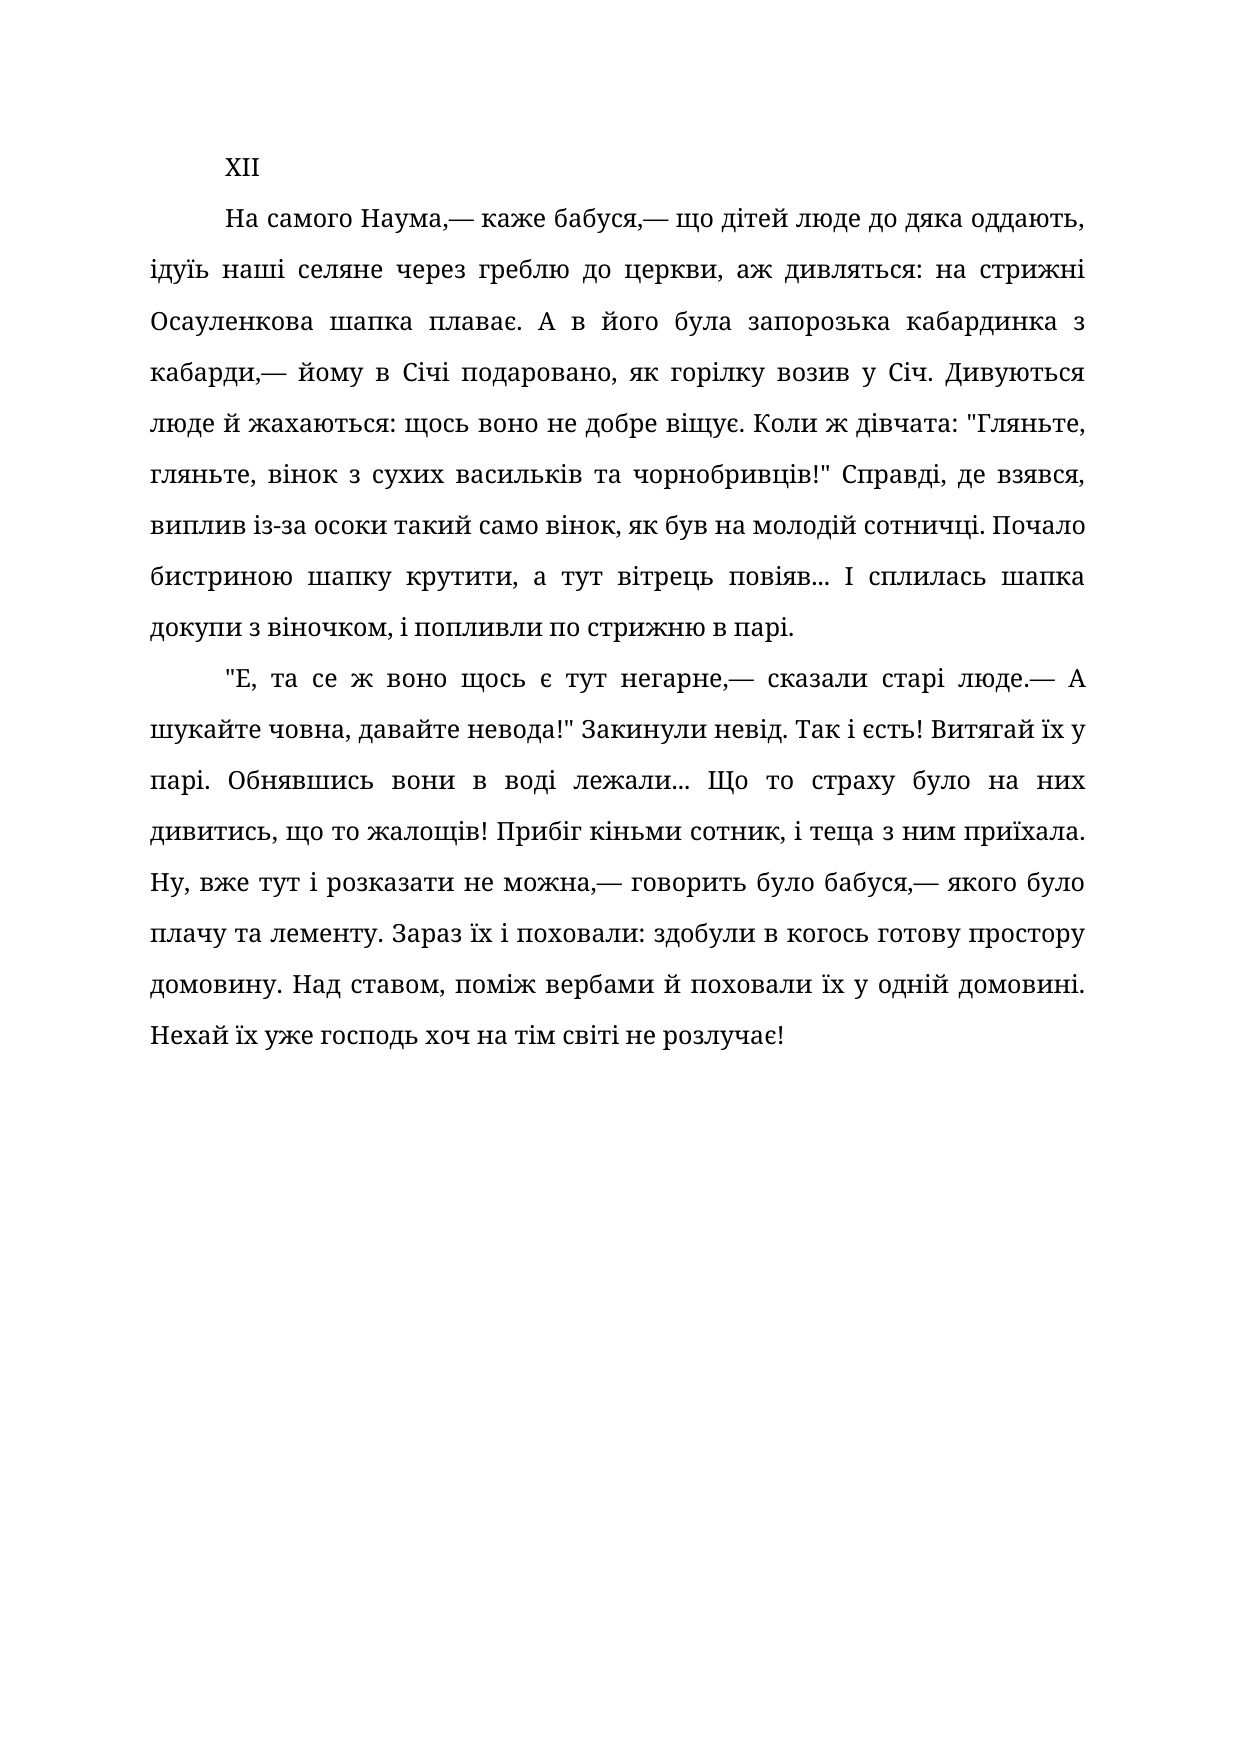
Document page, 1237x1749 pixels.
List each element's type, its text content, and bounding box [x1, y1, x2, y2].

text На самого Наума,— каже бабуся,— що дітей люде до дяка оддають, ідуїь наші селяне через греблю до церкви, аж дивляться: на стрижні Осауленкова шапка плаває. А в його була запорозька кабардинка з кабарди,— йому в Січі подаровано, як горілку возив у Січ. Дивуються люде й жахаються: щось воно не добре віщує. Коли ж дівчата: "Гляньте, гляньте, вінок з сухих васильків та чорнобривців!" Справді, де взявся, виплив із-за осоки такий само вінок, як був на молодій сотничці. Почало бистриною шапку крутити, а тут вітрець повіяв... І сплилась шапка докупи з віночком, і попливли по стрижню в парі. [150, 201, 1086, 643]
text "Е, та се ж воно щось є тут негарне,— сказали старі люде.— А шукайте човна, давайте невода!" Закинули невід. Так і єсть! Витягай їх у парі. Обнявшись вони в воді лежали... Що то страху було на них дивитись, що то жалощів! Прибіг кіньми сотник, і теща з ним приїхала. Ну, вже тут і розказати не можна,— говорить було бабуся,— якого було плачу та лементу. Зараз їх і поховали: здобули в когось готову простору домовину. Над ставом, поміж вербами й поховали їх у одній домовині. Нехай їх уже господь хоч на тім світі не розлучає! [150, 660, 1086, 1052]
text XII [150, 150, 1086, 184]
